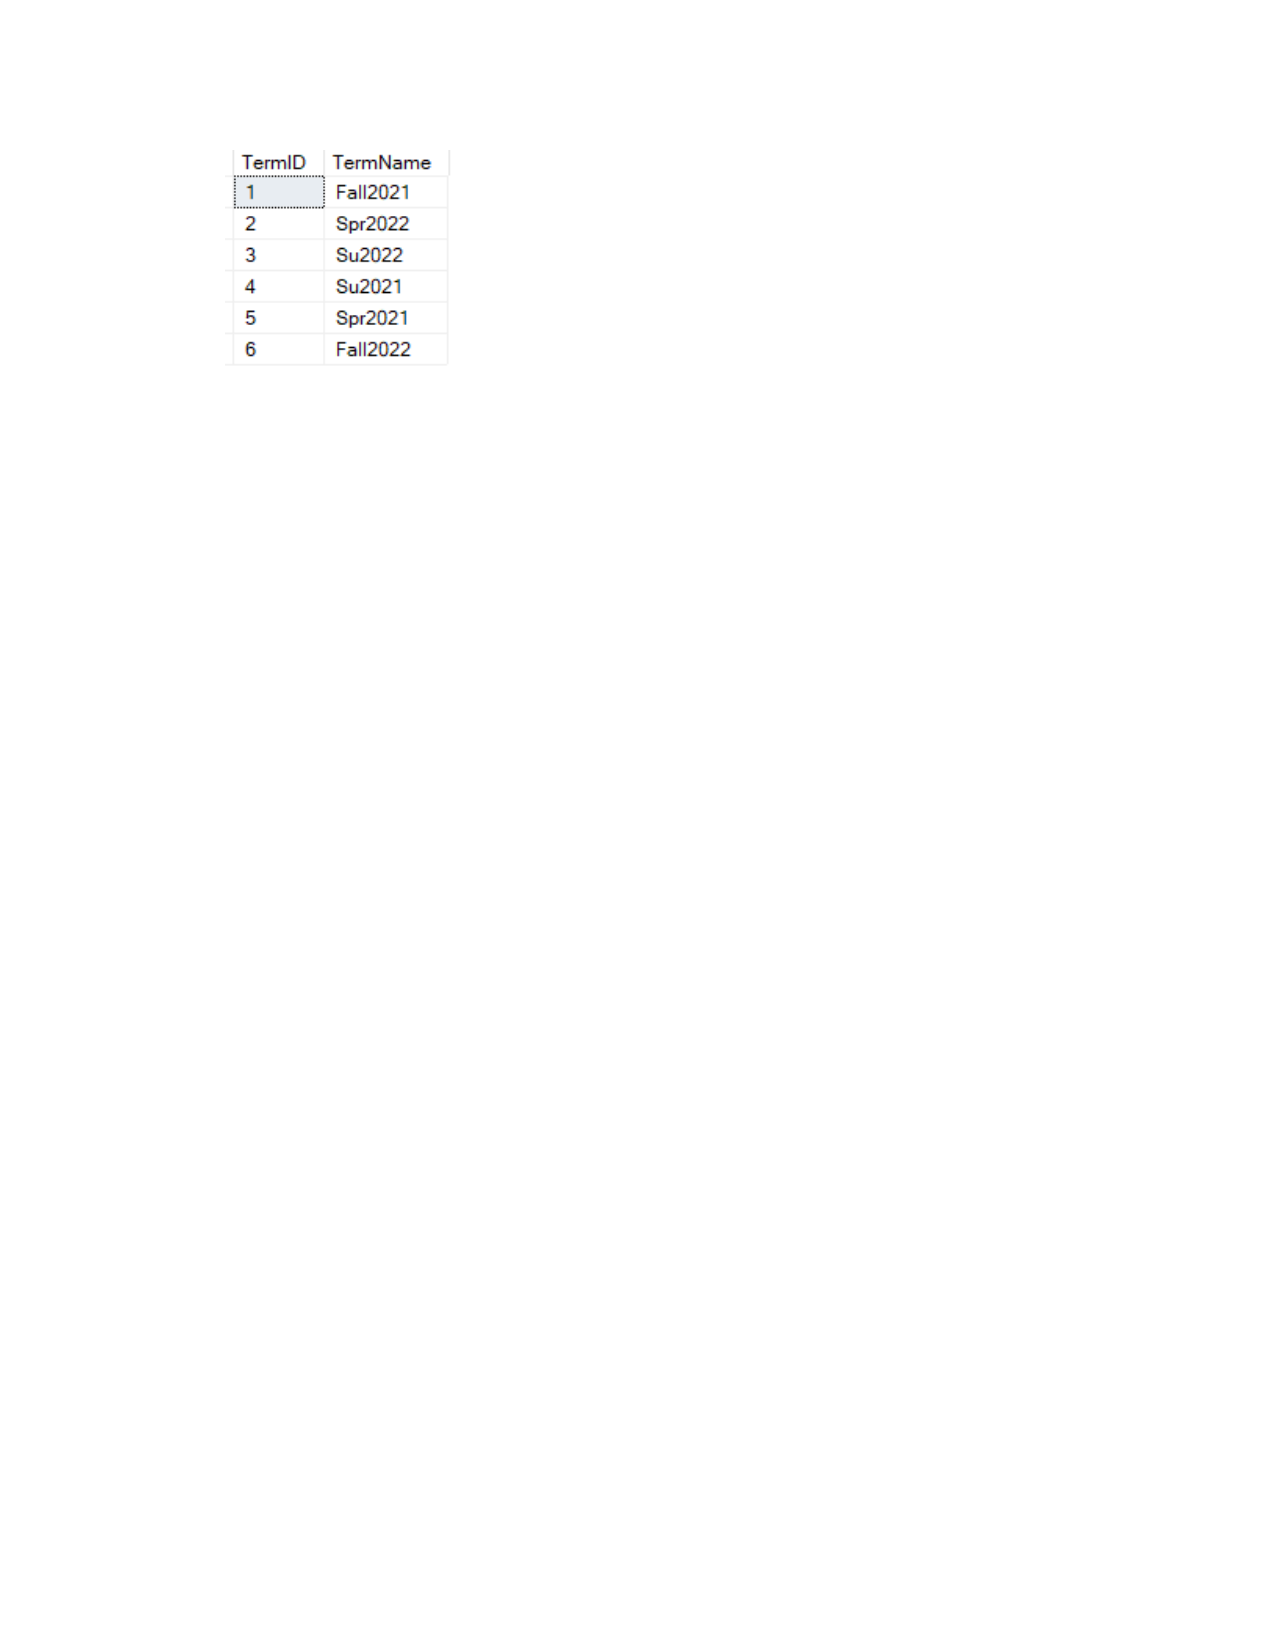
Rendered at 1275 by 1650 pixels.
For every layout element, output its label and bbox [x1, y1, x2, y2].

picture [225, 150, 455, 369]
